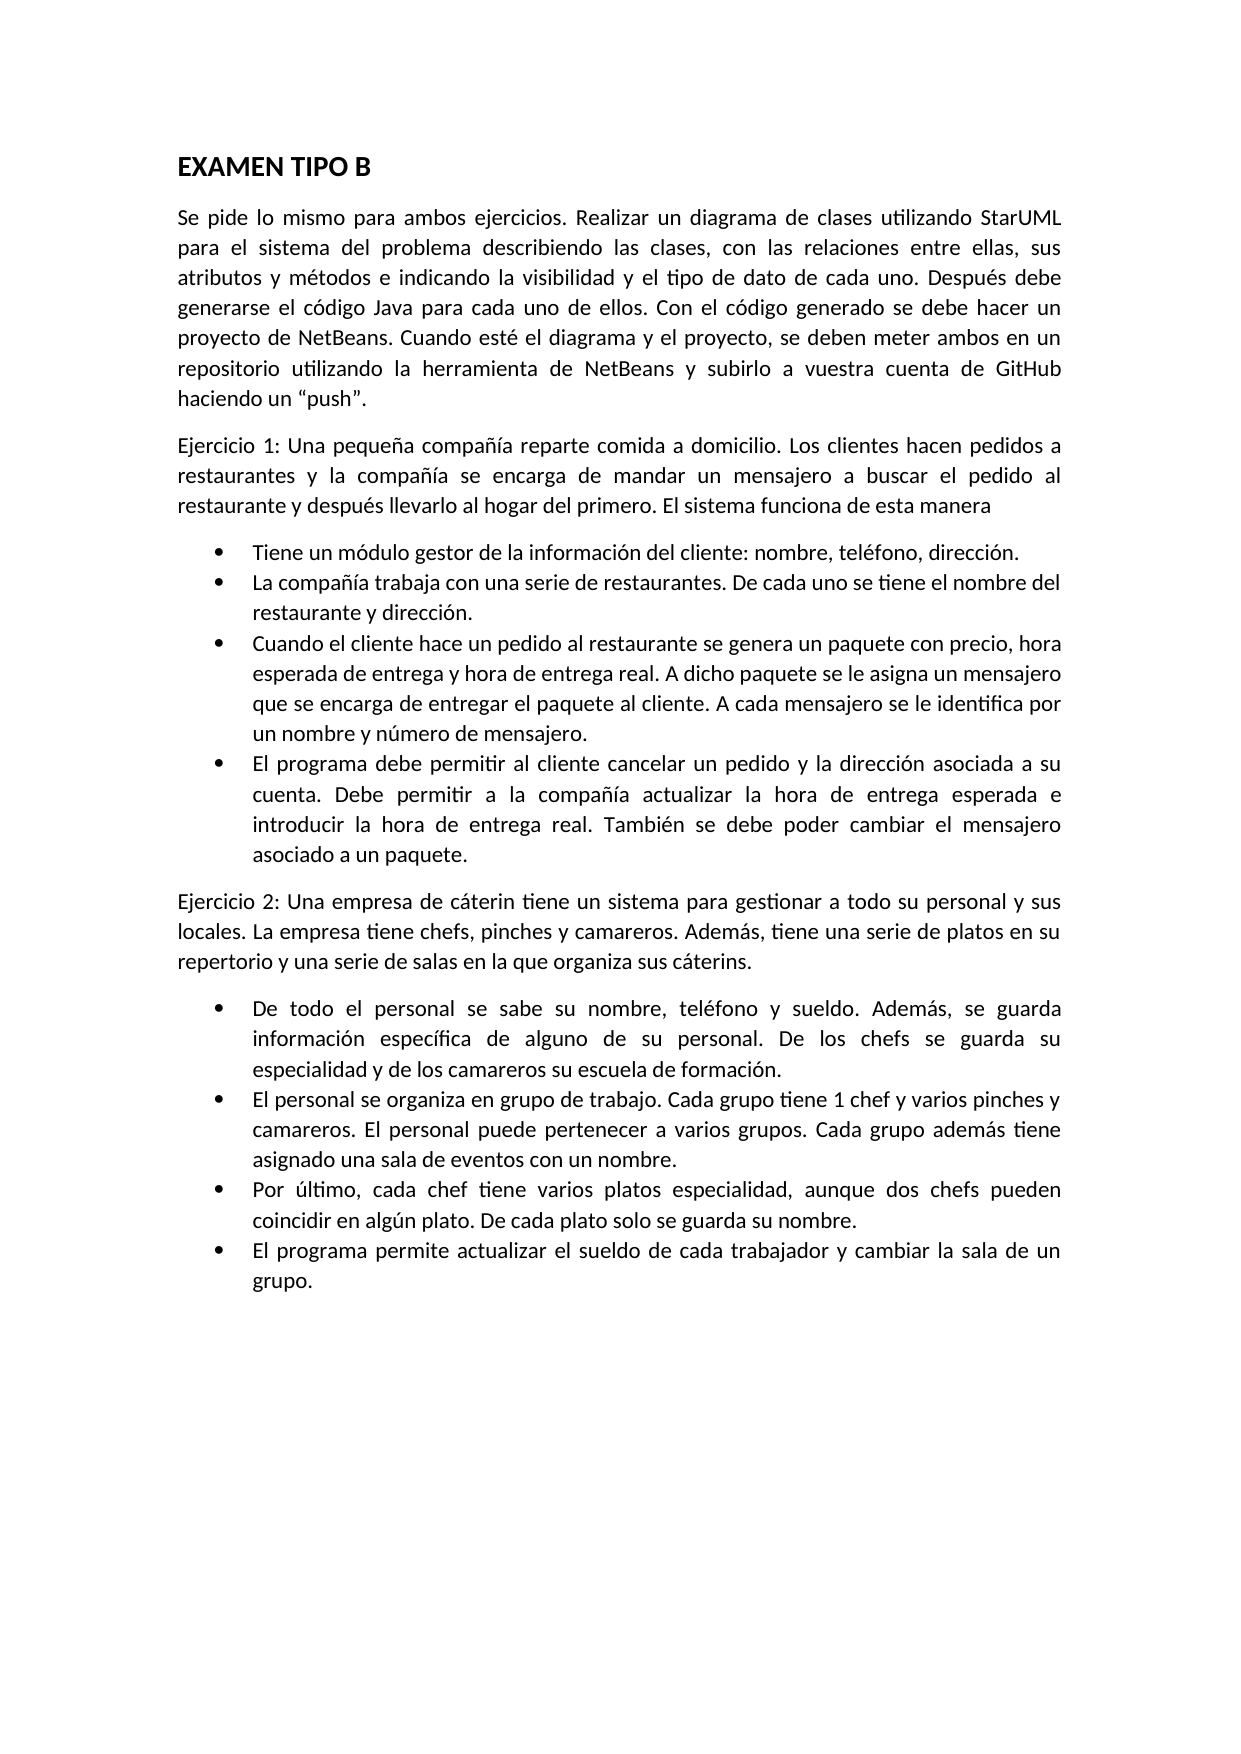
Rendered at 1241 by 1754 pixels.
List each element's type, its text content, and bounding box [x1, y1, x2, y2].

list Por último, cada chef tiene varios platos especialidad, aunque dos chefs pueden coincidir en algún plato. De cada plato solo se guarda su nombre. [215, 1176, 1063, 1234]
text Ejercicio 2: Una empresa de cáterin tiene un sistema para gestionar a todo su personal y sus locales. La empresa tiene chefs, pinches y camareros. Además, tiene una serie de platos en su repertorio y una serie de salas en la que organiza sus cáterins. [177, 887, 1063, 976]
list De todo el personal se sabe su nombre, teléfono y sueldo. Además, se guarda información específica de alguno de su personal. De los chefs se guarda su especialidad y de los camareros su escuela de formación. [215, 994, 1063, 1083]
list El personal se organiza en grupo de trabajo. Cada grupo tiene 1 chef y varios pinches y camareros. El personal puede pertenecer a varios grupos. Cada grupo además tiene asignado una sala de eventos con un nombre. [215, 1085, 1063, 1173]
text Se pide lo mismo para ambos ejercicios. Realizar un diagrama de clases utilizando StarUML para el sistema del problema describiendo las clases, con las relaciones entre ellas, sus atributos y métodos e indicando la visibilidad y el tipo de dato de cada uno. Después debe generarse el código Java para cada uno de ellos. Con el código generado se debe hacer un proyecto de NetBeans. Cuando esté el diagrama y el proyecto, se deben meter ambos en un repositorio utilizando la herramienta de NetBeans y subirlo a vuestra cuenta de GitHub haciendo un “push”. [177, 203, 1063, 412]
list El programa debe permitir al cliente cancelar un pedido y la dirección asociada a su cuenta. Debe permitir a la compañía actualizar la hora de entrega esperada e introducir la hora de entrega real. También se debe poder cambiar el mensajero asociado a un paquete. [215, 749, 1063, 868]
text Ejercicio 1: Una pequeña compañía reparte comida a domicilio. Los clientes hacen pedidos a restaurantes y la compañía se encarga de mandar un mensajero a buscar el pedido al restaurante y después llevarlo al hogar del primero. El sistema funciona de esta manera [177, 431, 1063, 519]
text EXAMEN TIPO B [177, 148, 1063, 183]
list El programa permite actualizar el sueldo de cada trabajador y cambiar la sala de un grupo. [215, 1236, 1063, 1294]
list La compañía trabaja con una serie de restaurantes. De cada uno se tiene el nombre del restaurante y dirección. [215, 568, 1063, 627]
list Cuando el cliente hace un pedido al restaurante se genera un paquete con precio, hora esperada de entrega y hora de entrega real. A dicho paquete se le asigna un mensajero que se encarga de entregar el paquete al cliente. A cada mensajero se le identifica por un nombre y número de mensajero. [215, 629, 1063, 747]
list Tiene un módulo gestor de la información del cliente: nombre, teléfono, dirección. [215, 538, 1063, 566]
